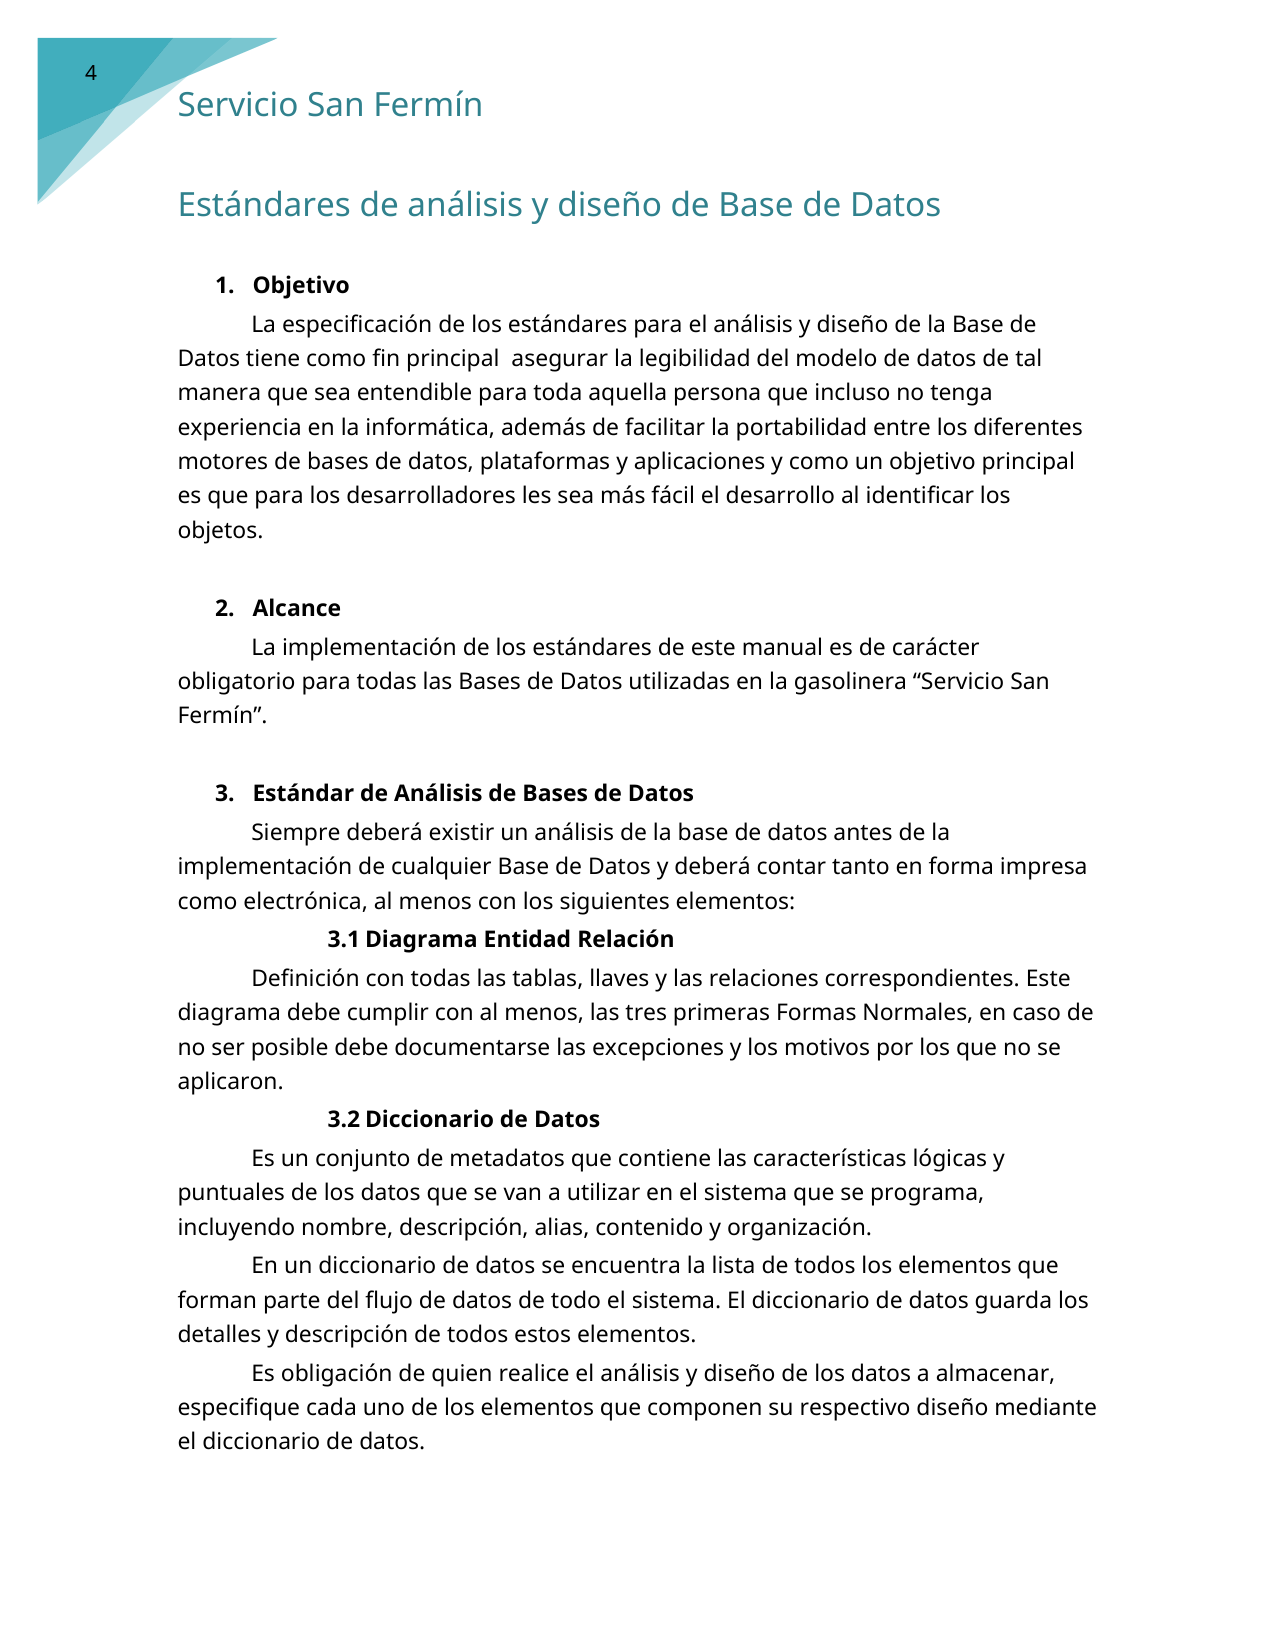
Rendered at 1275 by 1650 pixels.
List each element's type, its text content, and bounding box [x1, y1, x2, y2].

subtitle Definición con todas las tablas, llaves y las relaciones correspondientes. Este diagrama debe cumplir con al menos, las tres primeras Formas Normales, en caso de no ser posible debe documentarse las excepciones y los motivos por los que no se aplicaron. [177, 962, 1098, 1096]
subtitle Siempre deberá existir un análisis de la base de datos antes de la implementación de cualquier Base de Datos y deberá contar tanto en forma impresa como electrónica, al menos con los siguientes elementos: [177, 816, 1098, 916]
subtitle Es un conjunto de metadatos que contiene las características lógicas y puntuales de los datos que se van a utilizar en el sistema que se programa, incluyendo nombre, descripción, alias, contenido y organización. [177, 1142, 1098, 1242]
picture [37, 37, 279, 206]
subtitle Objetivo [215, 269, 1098, 300]
subtitle Diccionario de Datos [327, 1103, 1098, 1135]
subtitle Estándar de Análisis de Bases de Datos [215, 777, 1098, 809]
subtitle La implementación de los estándares de este manual es de carácter obligatorio para todas las Bases de Datos utilizadas en la gasolinera “Servicio San Fermín”. [177, 631, 1098, 731]
subtitle Diagrama Entidad Relación [327, 923, 1098, 954]
subtitle Alcance [215, 592, 1098, 623]
subtitle Es obligación de quien realice el análisis y diseño de los datos a almacenar, especifique cada uno de los elementos que componen su respectivo diseño mediante el diccionario de datos. [177, 1357, 1098, 1457]
subtitle La especificación de los estándares para el análisis y diseño de la Base de Datos tiene como fin principal asegurar la legibilidad del modelo de datos de tal manera que sea entendible para toda aquella persona que incluso no tenga experiencia en la informática, además de facilitar la portabilidad entre los diferentes motores de bases de datos, plataformas y aplicaciones y como un objetivo principal es que para los desarrolladores les sea más fácil el desarrollo al identificar los objetos. [177, 308, 1098, 545]
subtitle Estándares de análisis y diseño de Base de Datos [177, 181, 1098, 226]
subtitle En un diccionario de datos se encuentra la lista de todos los elementos que forman parte del flujo de datos de todo el sistema. El diccionario de datos guarda los detalles y descripción de todos estos elementos. [177, 1249, 1098, 1349]
